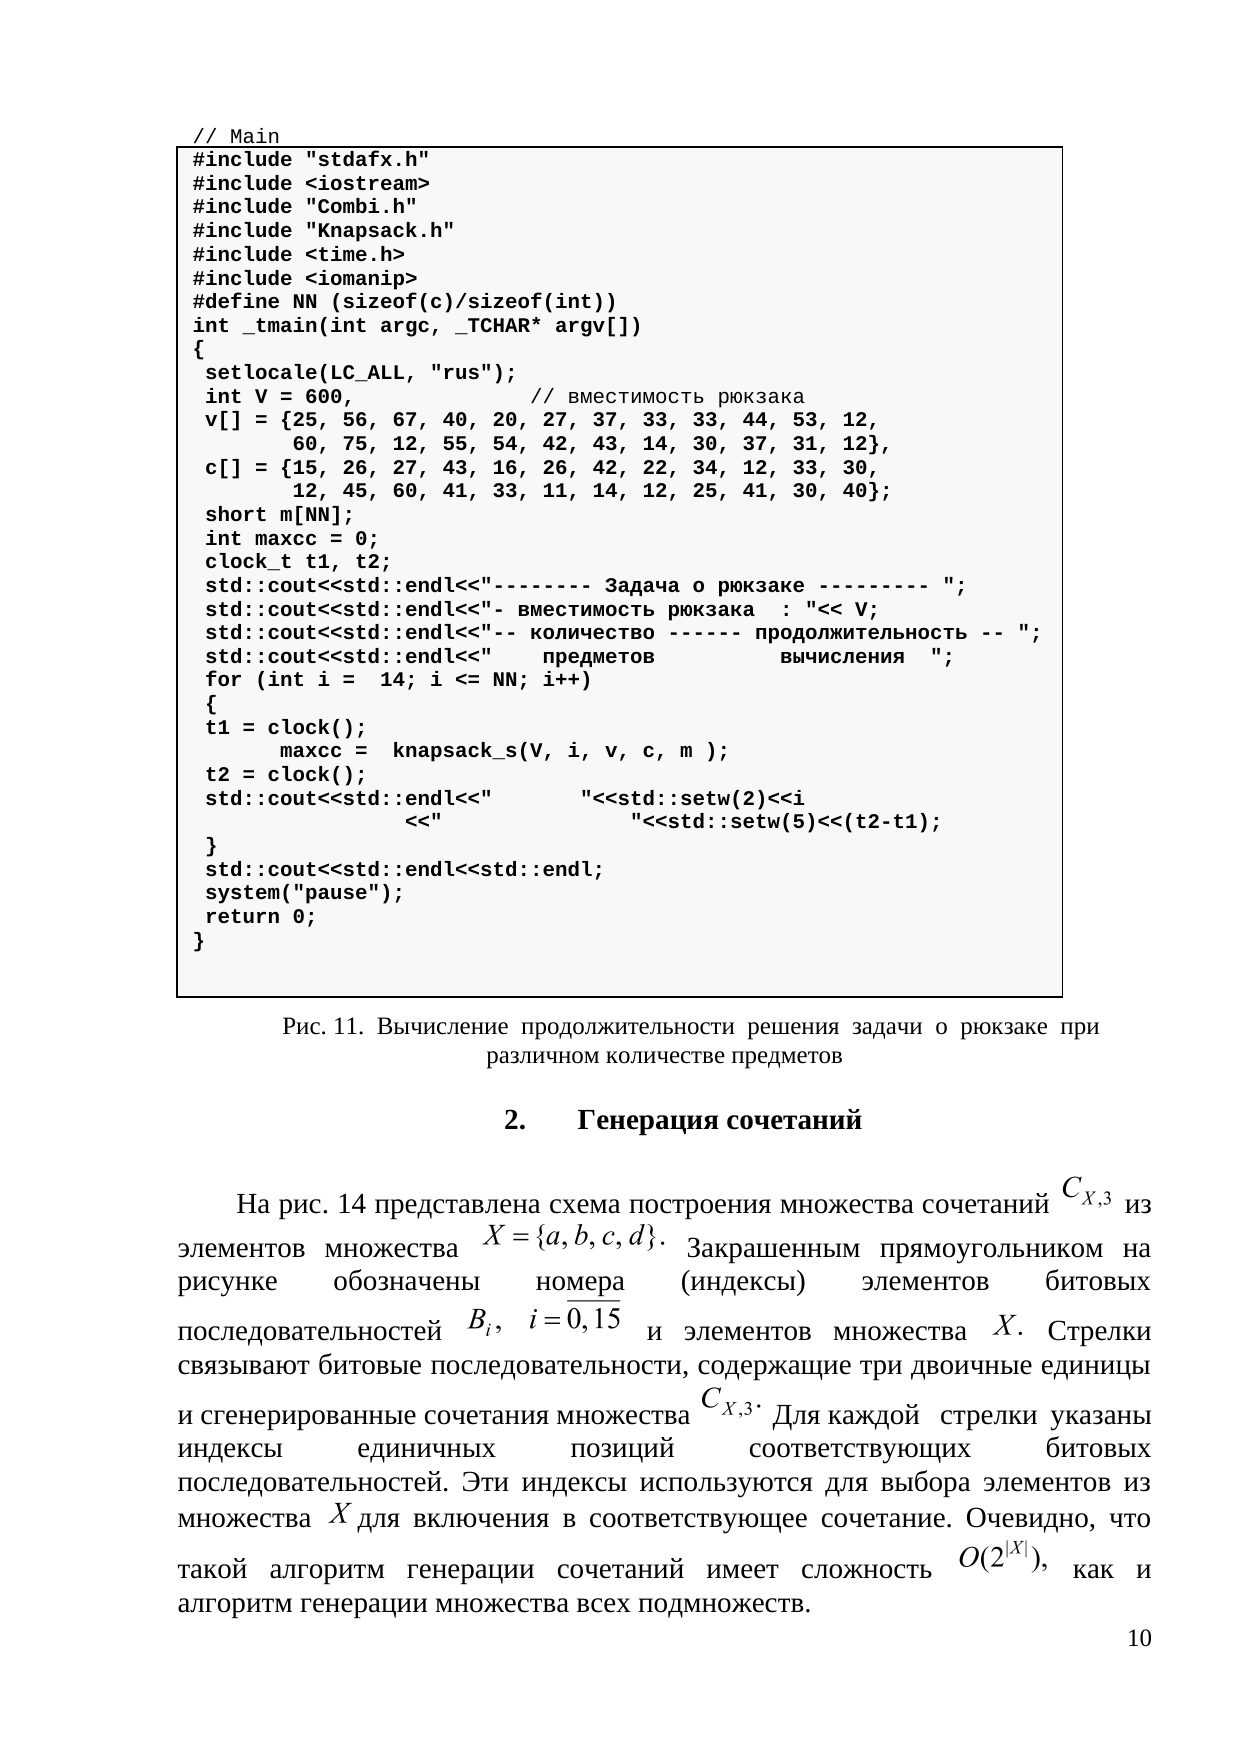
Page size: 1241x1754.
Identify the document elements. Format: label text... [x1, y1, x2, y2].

text На рис. 14 представлена схема построения множества сочетаний из элементов множества Закрашенным прямоугольником на рисунке обозначены номера (индексы) элементов битовых последовательностей и элементов множества Стрелки связывают битовые последовательности, содержащие три двоичные единицы и сгенерированные сочетания множества Для каждой стрелки указаны индексы единичных позиций соответствующих битовых последовательностей. Эти индексы используются для выбора элементов из множества для включения в соответствующее сочетание. Очевидно, что такой алгоритм генерации сочетаний имеет сложность как и алгоритм генерации множества всех подмножеств. [177, 1169, 1152, 1618]
picture [463, 1301, 506, 1341]
picture [526, 1296, 626, 1341]
picture [697, 1380, 765, 1424]
picture [988, 1309, 1027, 1341]
picture [955, 1533, 1051, 1579]
list Генерация сочетаний [215, 1102, 1152, 1136]
picture [478, 1219, 668, 1257]
picture [1058, 1169, 1117, 1214]
picture [324, 1497, 358, 1527]
text Рис. 11. Вычисление продолжительности решения задачи о рюкзаке при различном количестве предметов [177, 1011, 1152, 1069]
